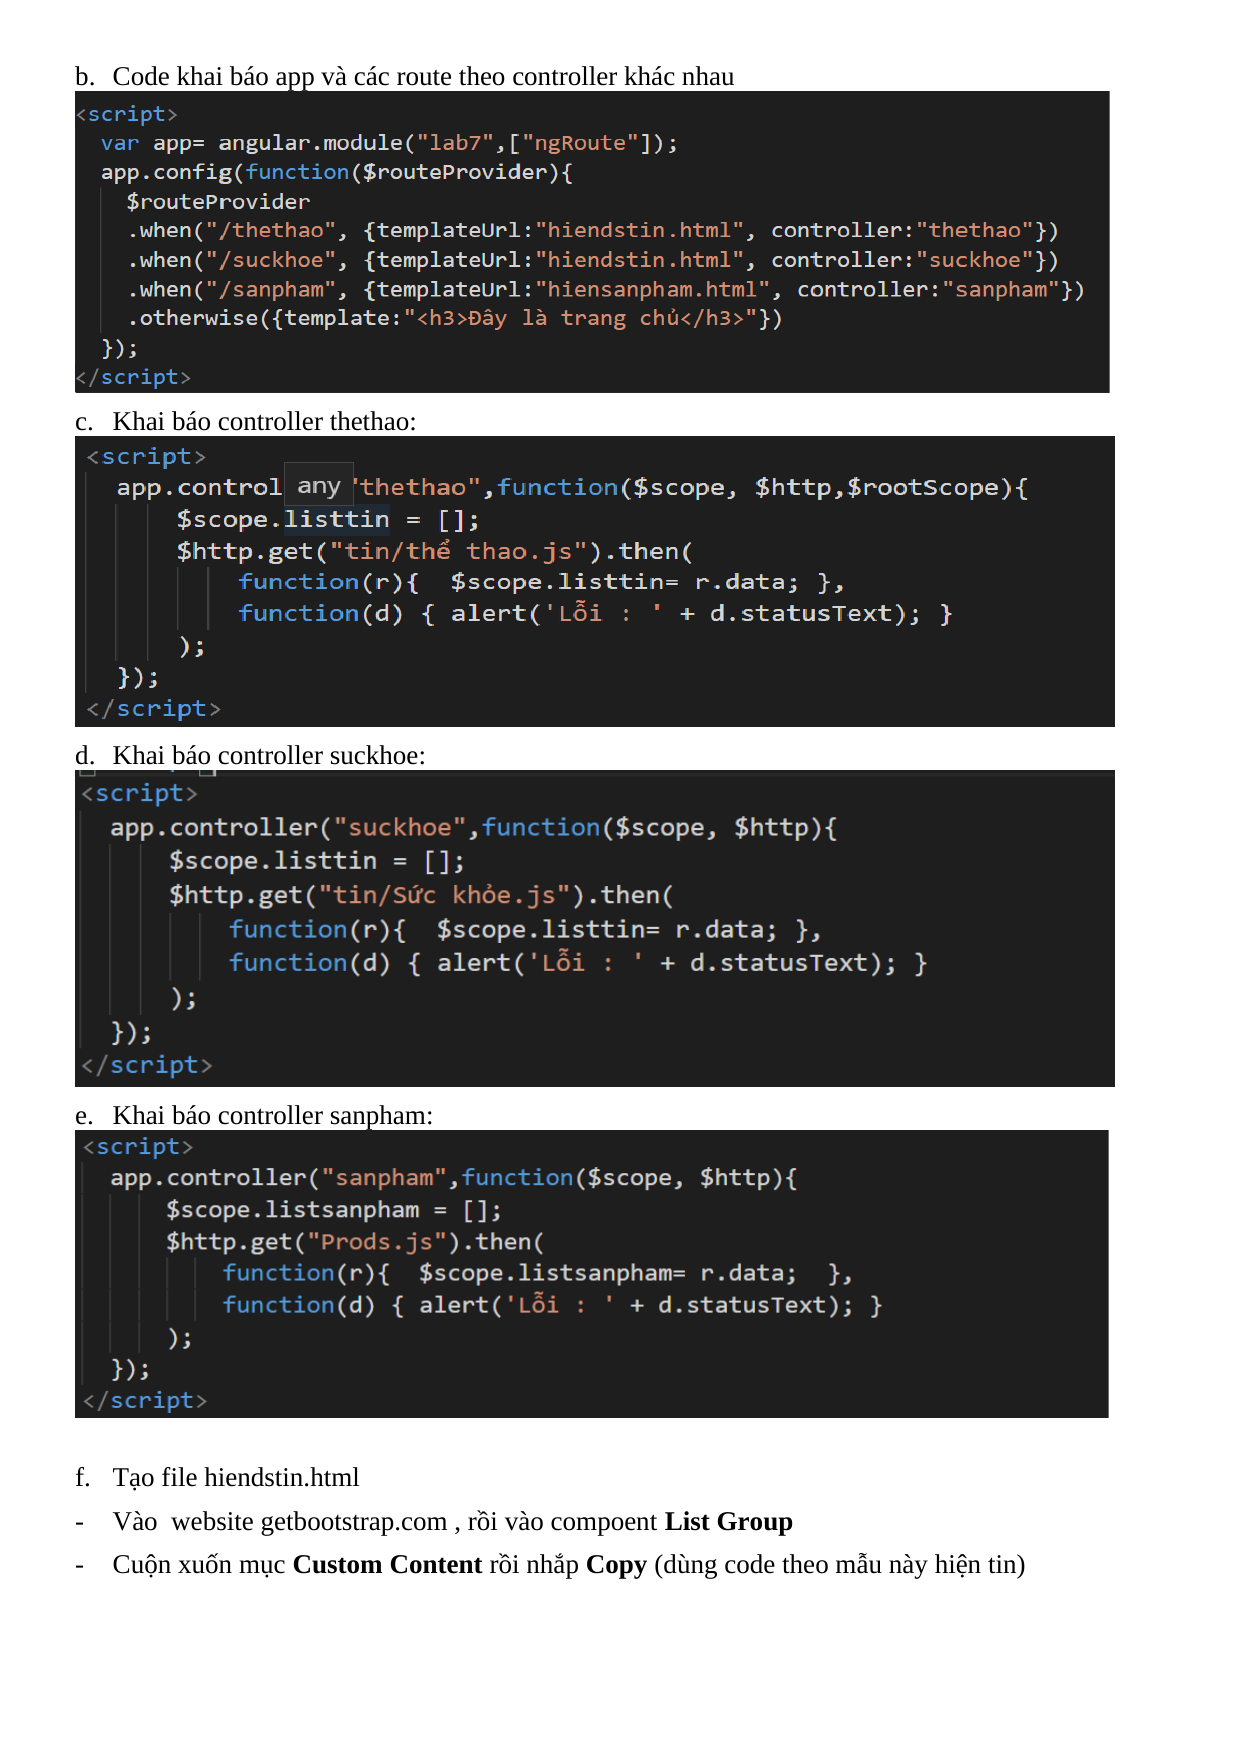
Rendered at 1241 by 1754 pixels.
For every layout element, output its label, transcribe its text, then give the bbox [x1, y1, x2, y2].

list Khai báo controller sanpham: [75, 1099, 1165, 1131]
list Tạo file hiendstin.html [75, 1461, 1165, 1492]
list Vào website getbootstrap.com , rồi vào compoent List Group [75, 1504, 1165, 1536]
picture [75, 770, 1115, 1087]
picture [75, 436, 1115, 727]
list Khai báo controller thethao: [75, 405, 1165, 436]
list Cuộn xuốn mục Custom Content rồi nhắp Copy (dùng code theo mẫu này hiện tin) [75, 1548, 1165, 1579]
list Code khai báo app và các route theo controller khác nhau [75, 60, 1165, 91]
picture [75, 91, 1110, 393]
picture [75, 1130, 1109, 1418]
list Khai báo controller suckhoe: [75, 739, 1165, 771]
